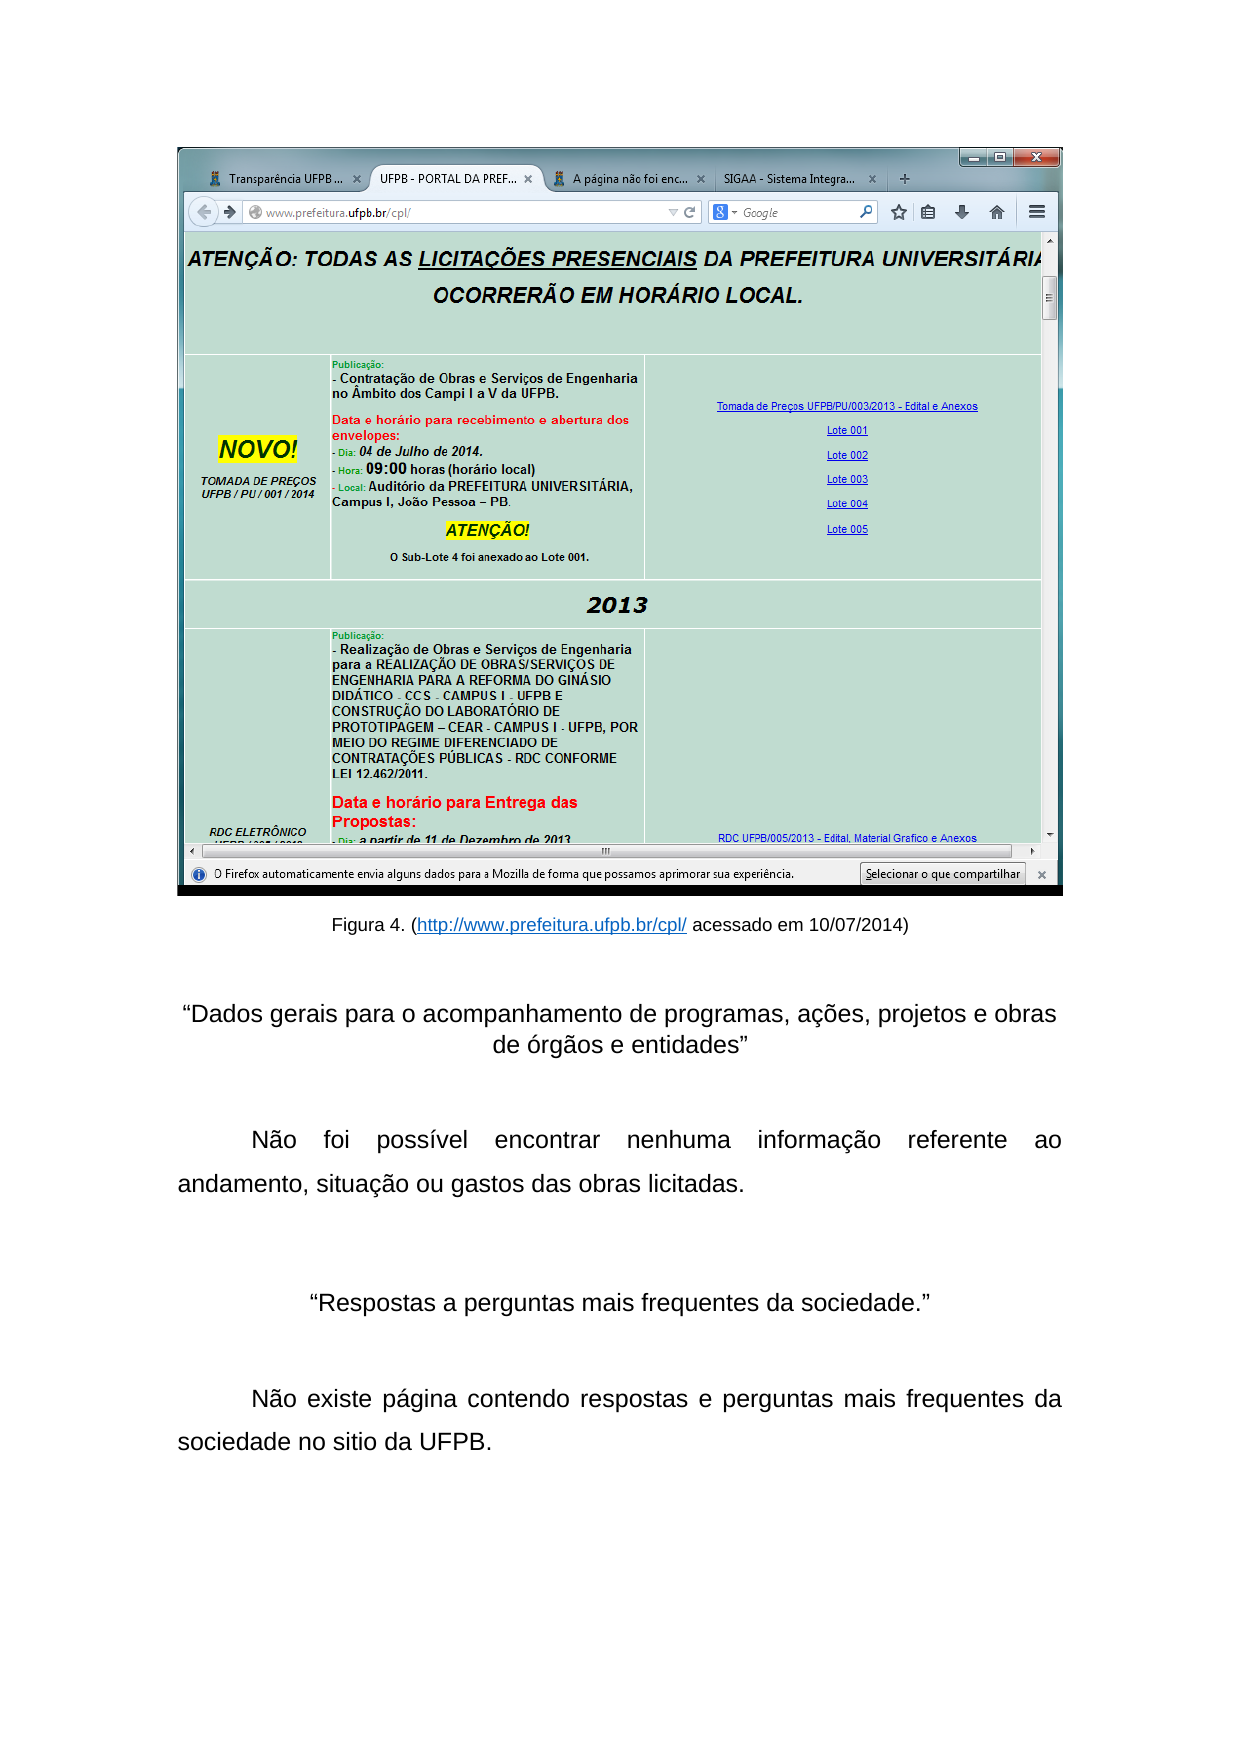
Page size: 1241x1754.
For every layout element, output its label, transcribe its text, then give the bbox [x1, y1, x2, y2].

text “Dados gerais para o acompanhamento de programas, ações, projetos e obras de órgãos e entidades” [177, 999, 1063, 1059]
text Não foi possível encontrar nenhuma informação referente ao andamento, situação ou gastos das obras licitadas. [177, 1126, 1063, 1197]
text Figura 4. (http://www.prefeitura.ufpb.br/cpl/ acessado em 10/07/2014) [177, 914, 1063, 936]
text Não existe página contendo respostas e perguntas mais frequentes da sociedade no sitio da UFPB. [177, 1384, 1063, 1456]
text “Respostas a perguntas mais frequentes da sociedade.” [177, 1288, 1063, 1317]
picture [177, 147, 1063, 896]
